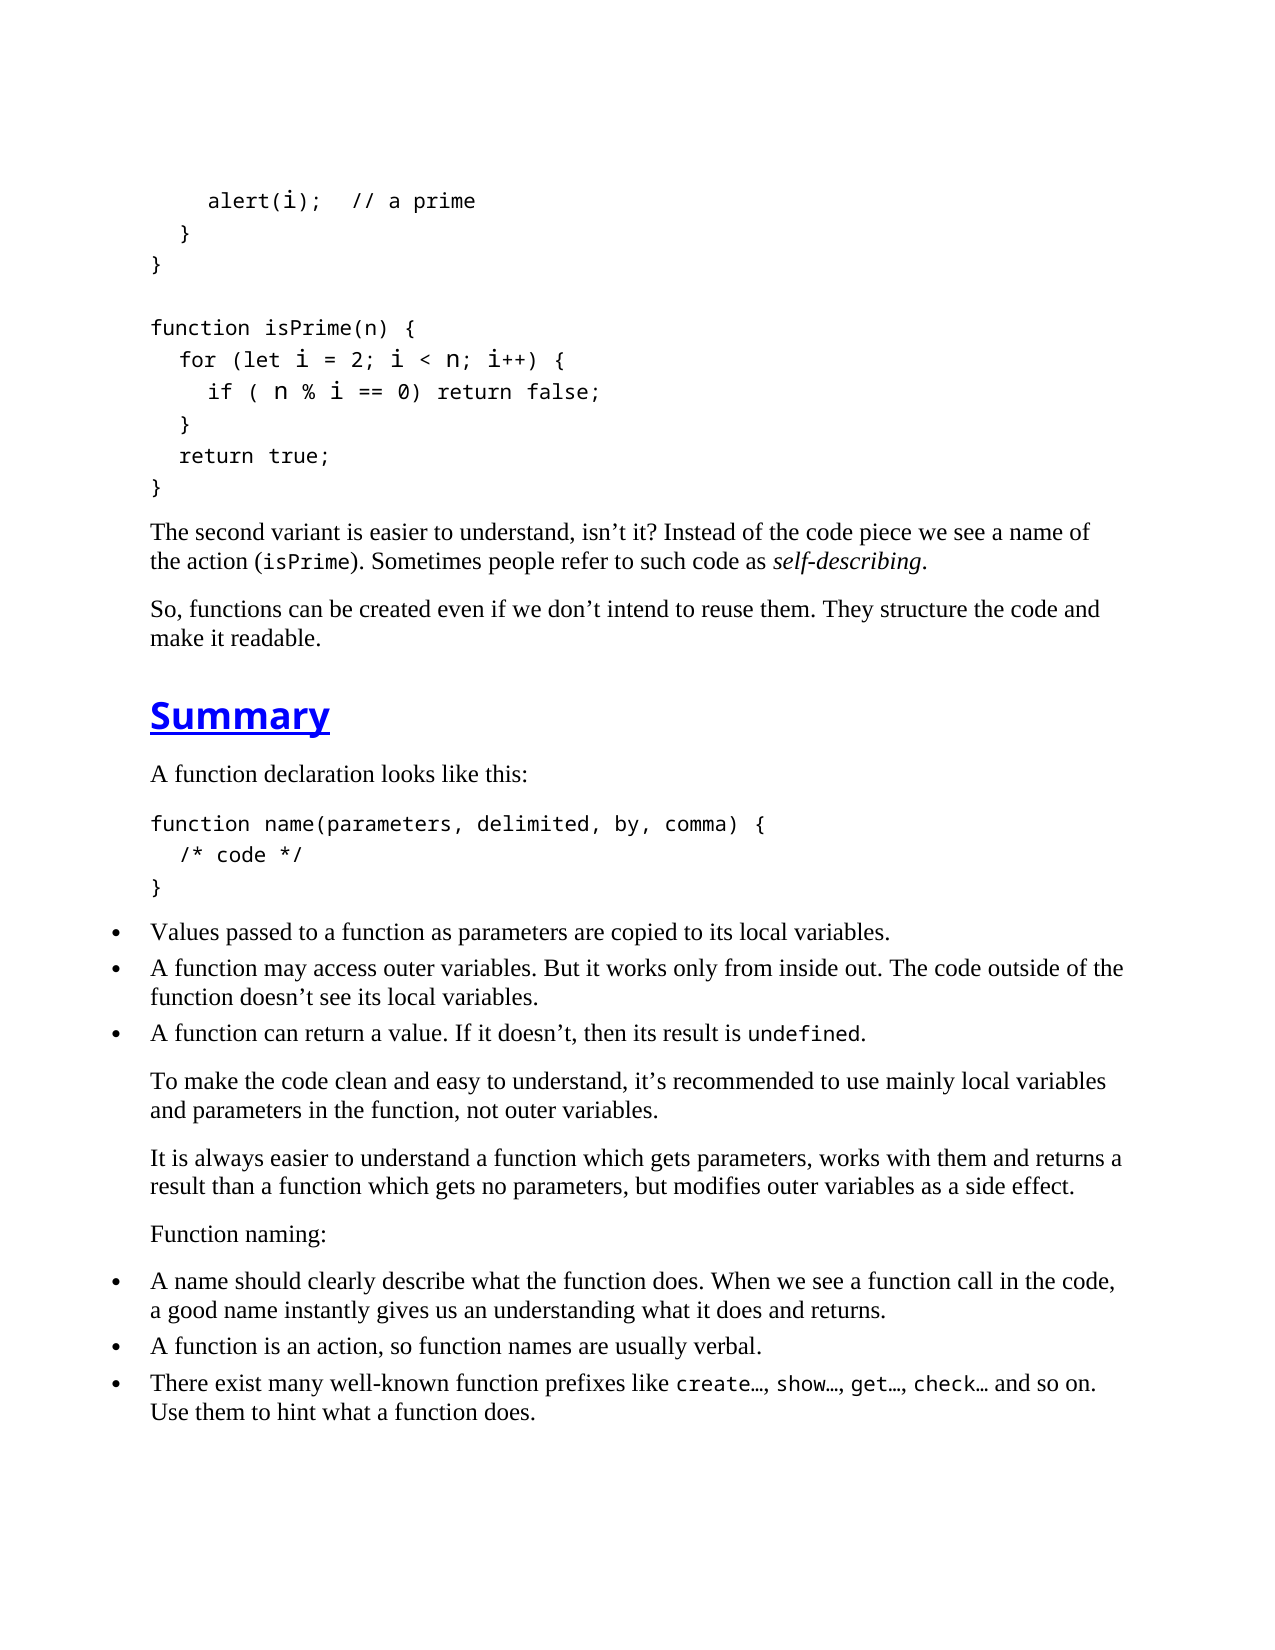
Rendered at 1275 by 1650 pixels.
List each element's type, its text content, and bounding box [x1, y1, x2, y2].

text So, functions can be created even if we don’t intend to reuse them. They structure the code and make it readable. [150, 594, 1125, 652]
text for (let i = 2; i < n; i++) { [150, 342, 1125, 374]
list A function is an action, so function names are usually verbal. [112, 1331, 1125, 1360]
list A name should clearly describe what the function does. When we see a function call in the code, a good name instantly gives us an understanding what it does and returns. [112, 1266, 1125, 1324]
text } [150, 869, 1125, 900]
list There exist many well-known function prefixes like create…, show…, get…, check… and so on. Use them to hint what a function does. [112, 1368, 1125, 1426]
text Function naming: [150, 1219, 1125, 1248]
text To make the code clean and easy to understand, it’s recommended to use mainly local variables and parameters in the function, not outer variables. [150, 1066, 1125, 1124]
text } [150, 215, 1125, 246]
text alert(i); // a prime [150, 183, 1125, 215]
text It is always easier to understand a function which gets parameters, works with them and returns a result than a function which gets no parameters, but modifies outer variables as a side effect. [150, 1143, 1125, 1200]
text } [150, 469, 1125, 501]
text Summary [150, 689, 1125, 740]
text function name(parameters, delimited, by, comma) { [150, 806, 1125, 838]
text } [150, 246, 1125, 278]
text A function declaration looks like this: [150, 759, 1125, 788]
text /* code */ [150, 838, 1125, 869]
text return true; [150, 438, 1125, 469]
text } [150, 407, 1125, 438]
text function isPrime(n) { [150, 310, 1125, 342]
list A function can return a value. If it doesn’t, then its result is undefined. [112, 1018, 1125, 1048]
list Values passed to a function as parameters are copied to its local variables. [112, 917, 1125, 946]
text The second variant is easier to understand, isn’t it? Instead of the code piece we see a name of the action (isPrime). Sometimes people refer to such code as self-describing. [150, 517, 1125, 575]
text if ( n % i == 0) return false; [150, 374, 1125, 407]
list A function may access outer variables. But it works only from inside out. The code outside of the function doesn’t see its local variables. [112, 953, 1125, 1011]
